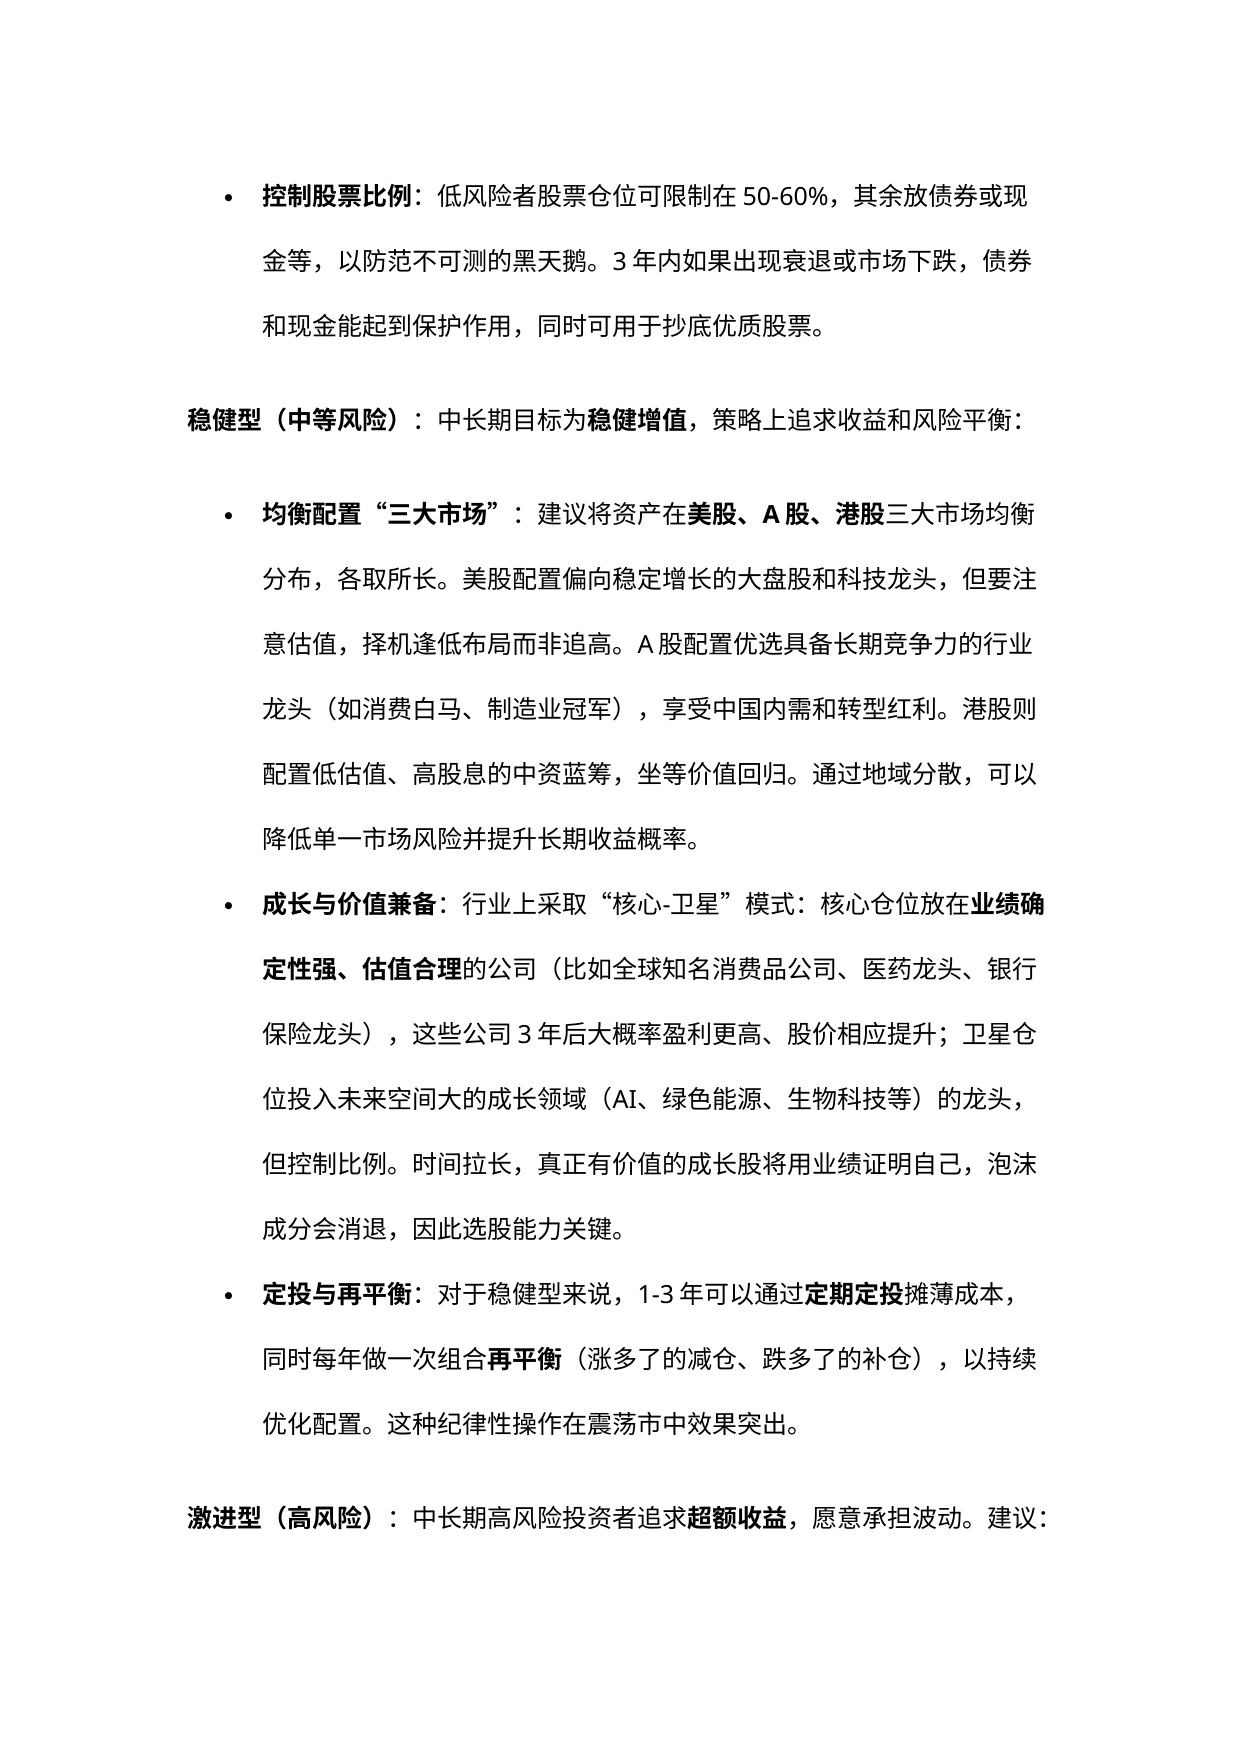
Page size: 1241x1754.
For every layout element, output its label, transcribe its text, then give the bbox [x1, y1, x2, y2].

list 控制股票比例：低风险者股票仓位可限制在50-60%，其余放债券或现金等，以防范不可测的黑天鹅。3年内如果出现衰退或市场下跌，债券和现金能起到保护作用，同时可用于抄底优质股票。 [225, 162, 1053, 357]
text 稳健型（中等风险）：中长期目标为稳健增值，策略上追求收益和风险平衡： [187, 386, 1053, 451]
list 定投与再平衡：对于稳健型来说，1-3年可以通过定期定投摊薄成本，同时每年做一次组合再平衡（涨多了的减仓、跌多了的补仓），以持续优化配置。这种纪律性操作在震荡市中效果突出。 [225, 1260, 1053, 1455]
text 激进型（高风险）：中长期高风险投资者追求超额收益，愿意承担波动。建议： [187, 1484, 1053, 1549]
list 均衡配置“三大市场”：建议将资产在美股、A股、港股三大市场均衡分布，各取所长。美股配置偏向稳定增长的大盘股和科技龙头，但要注意估值，择机逢低布局而非追高。A股配置优选具备长期竞争力的行业龙头（如消费白马、制造业冠军），享受中国内需和转型红利。港股则配置低估值、高股息的中资蓝筹，坐等价值回归。通过地域分散，可以降低单一市场风险并提升长期收益概率。 [225, 480, 1053, 870]
list 成长与价值兼备：行业上采取“核心-卫星”模式：核心仓位放在业绩确定性强、估值合理的公司（比如全球知名消费品公司、医药龙头、银行保险龙头），这些公司3年后大概率盈利更高、股价相应提升；卫星仓位投入未来空间大的成长领域（AI、绿色能源、生物科技等）的龙头，但控制比例。时间拉长，真正有价值的成长股将用业绩证明自己，泡沫成分会消退，因此选股能力关键。 [225, 870, 1053, 1260]
